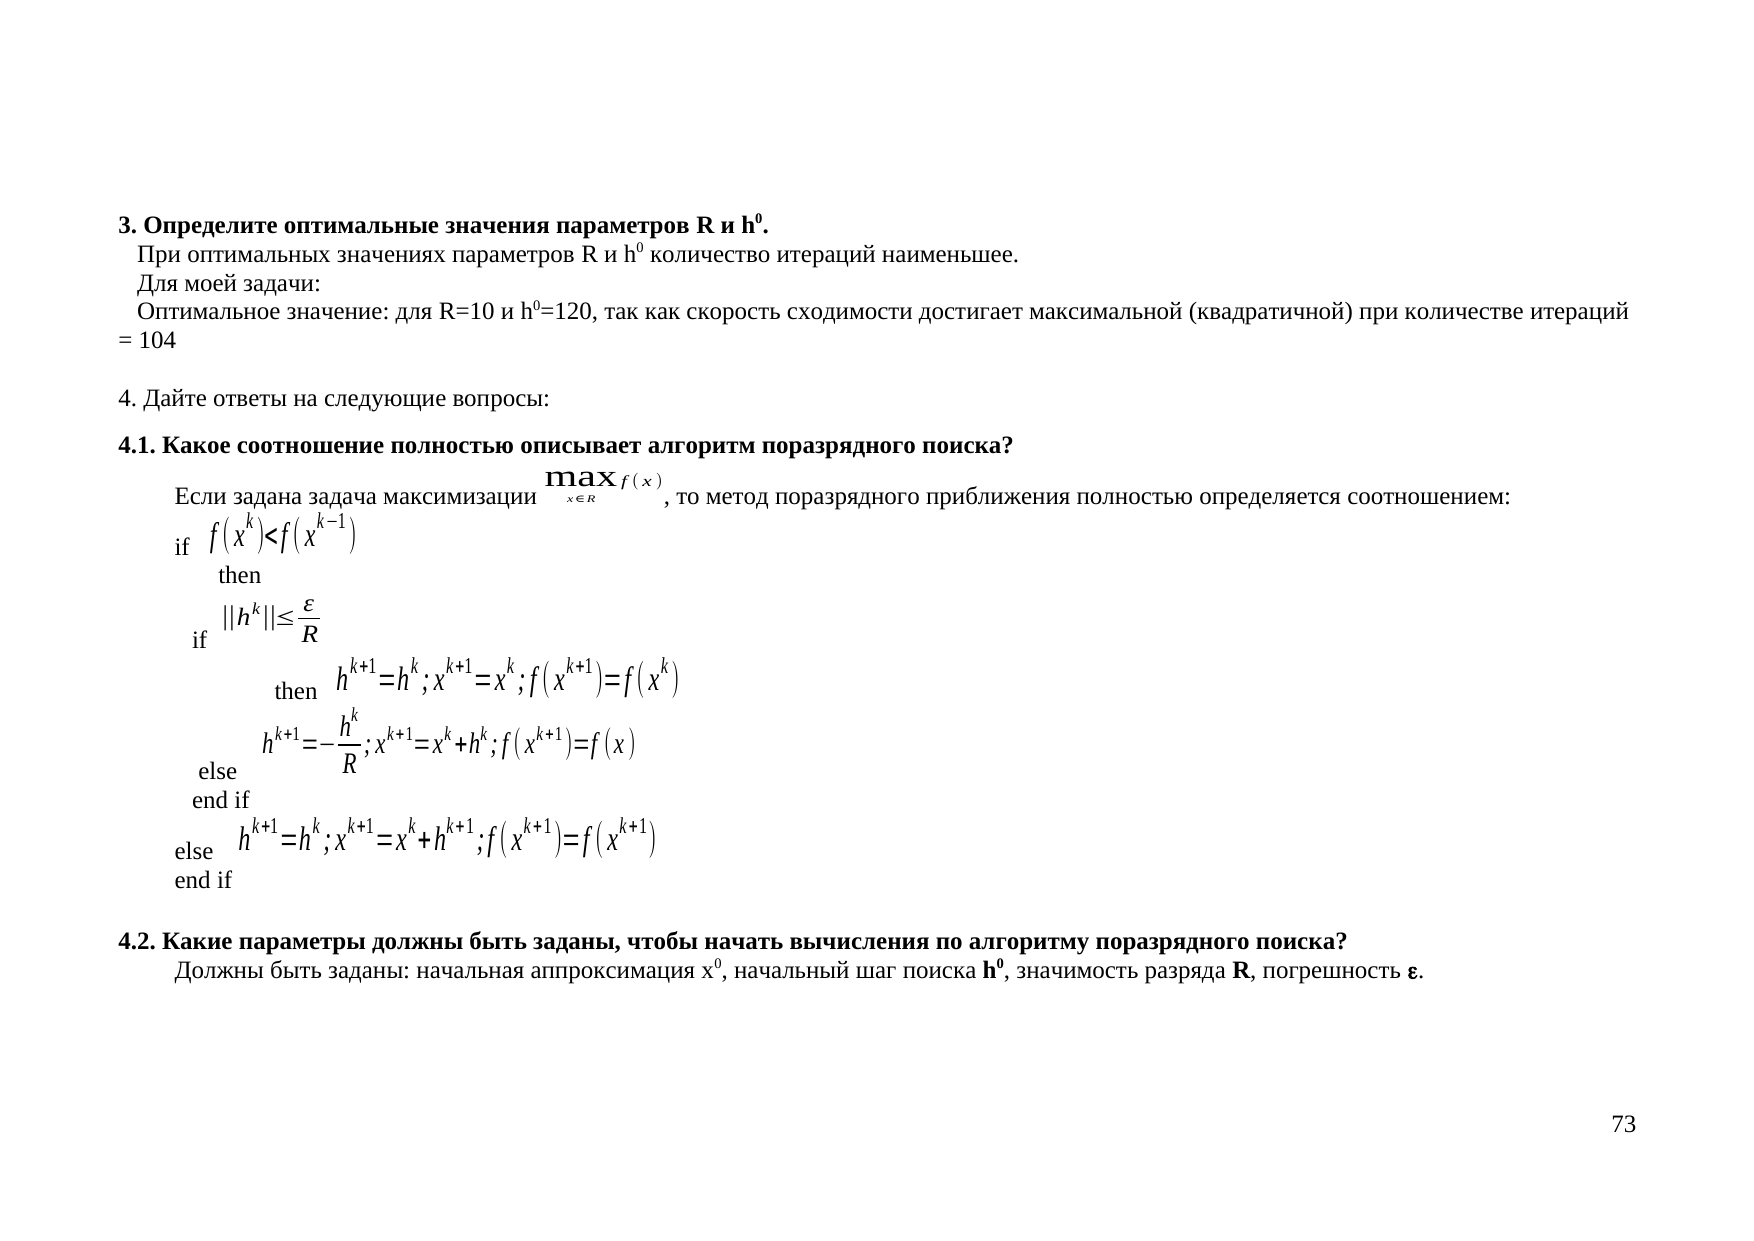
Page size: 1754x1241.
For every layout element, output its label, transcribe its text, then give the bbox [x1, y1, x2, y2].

text if [174, 510, 1636, 561]
text end if [174, 785, 1636, 814]
subtitle 4.1. Какое соотношение полностью описывает алгоритм поразрядного поиска? [118, 430, 1636, 459]
text Для моей задачи: [118, 268, 1636, 296]
text Оптимальное значение: для R=10 и h0=120, так как скорость сходимости достигает максимальной (квадратичной) при количестве итераций = 104 [118, 296, 1636, 354]
text 4. Дайте ответы на следующие вопросы: [118, 383, 1636, 411]
text end if [174, 865, 1636, 893]
text else [174, 705, 1636, 785]
text if [174, 589, 1636, 654]
text then [174, 561, 1636, 589]
subtitle 4.2. Какие параметры должны быть заданы, чтобы начать вычисления по алгоритму поразрядного поиска? [118, 926, 1636, 955]
text При оптимальных значениях параметров R и h0 количество итераций наименьшее. [118, 239, 1636, 268]
subtitle 3. Определите оптимальные значения параметров R и h0. [118, 210, 1636, 239]
text else [174, 814, 1636, 865]
text then [174, 654, 1636, 705]
text Если задана задача максимизации , то метод поразрядного приближения полностью определяется соотношением: [174, 459, 1636, 510]
text Должны быть заданы: начальная аппроксимация х0, начальный шаг поиска h0, значимость разряда R, погрешность . [174, 955, 1636, 984]
